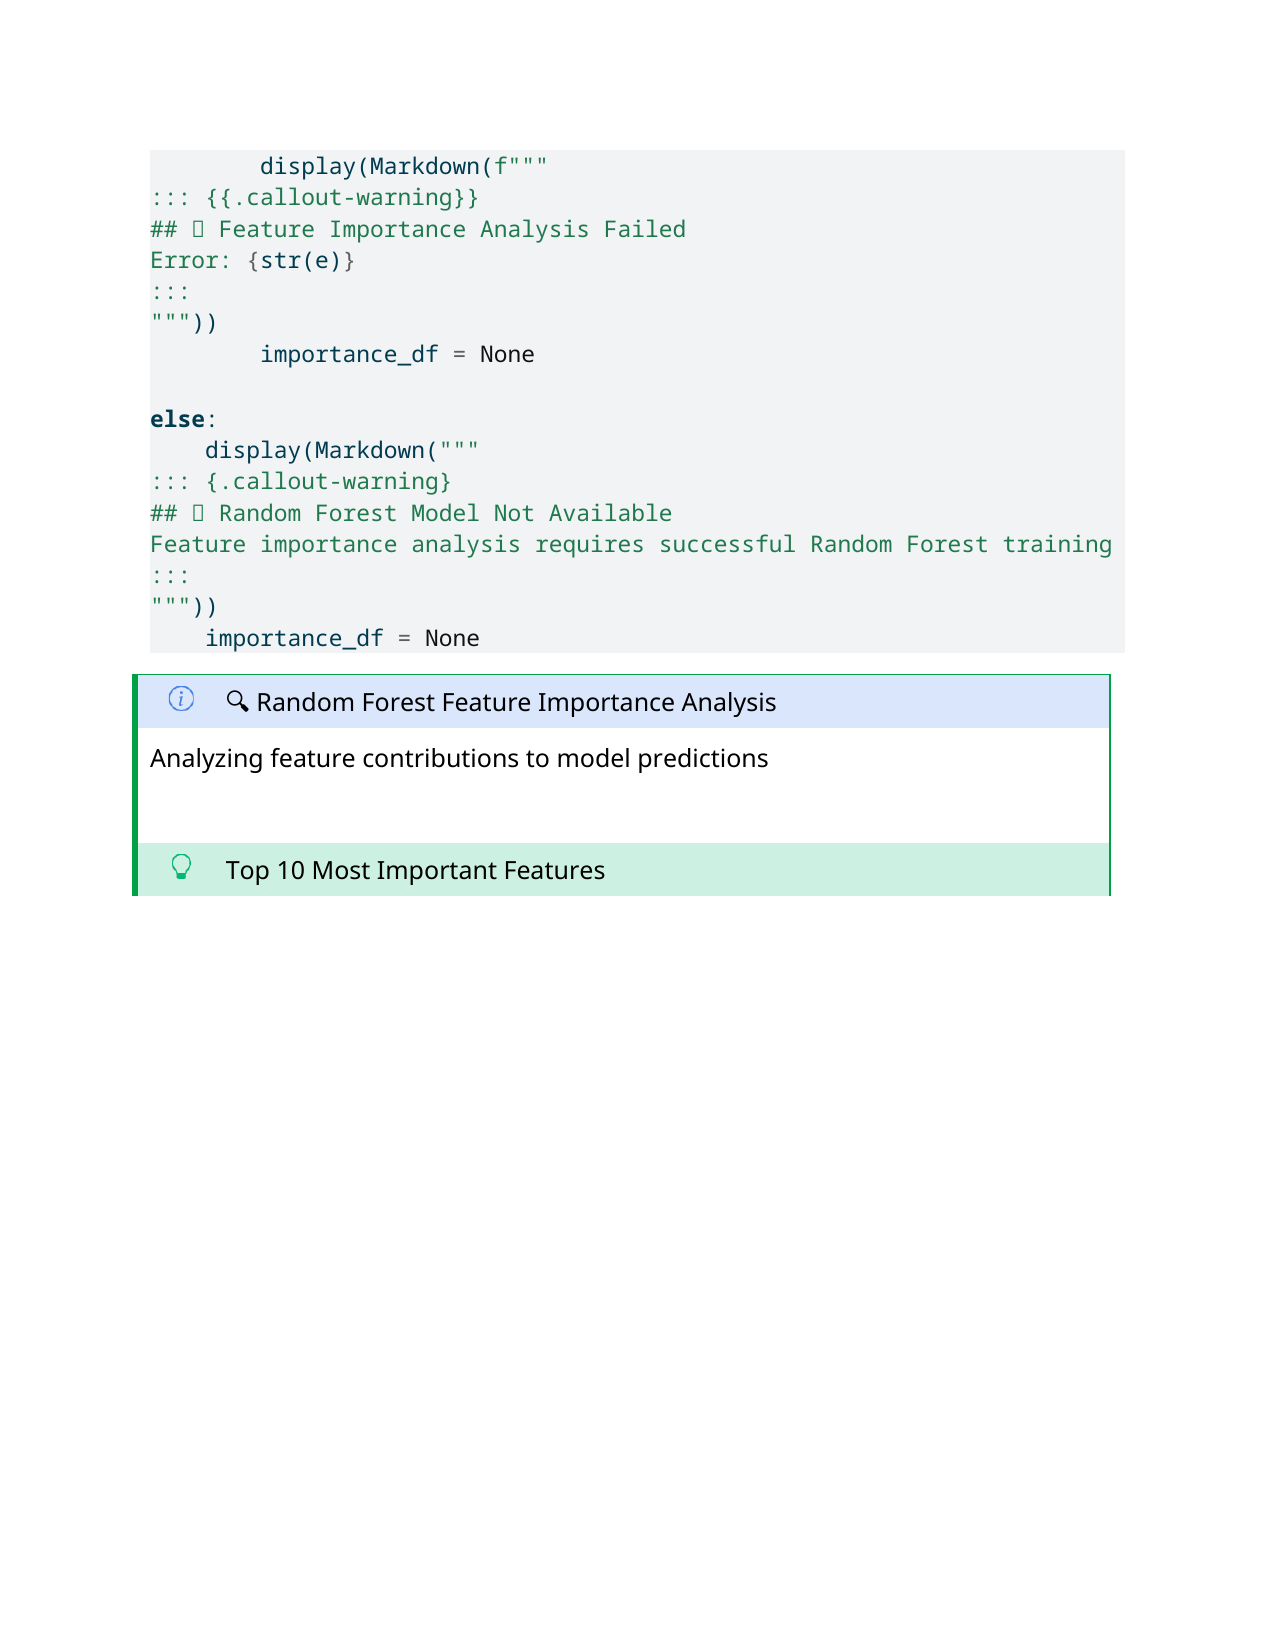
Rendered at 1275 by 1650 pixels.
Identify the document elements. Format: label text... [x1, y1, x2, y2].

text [150, 150, 1125, 653]
picture [168, 854, 194, 879]
table_cell Analyzing feature contributions to model predictions [138, 728, 1109, 843]
picture [168, 686, 194, 711]
table_header Top 10 Most Important Features [138, 843, 1109, 896]
table_header 🔍 Random Forest Feature Importance Analysis [138, 675, 1109, 728]
